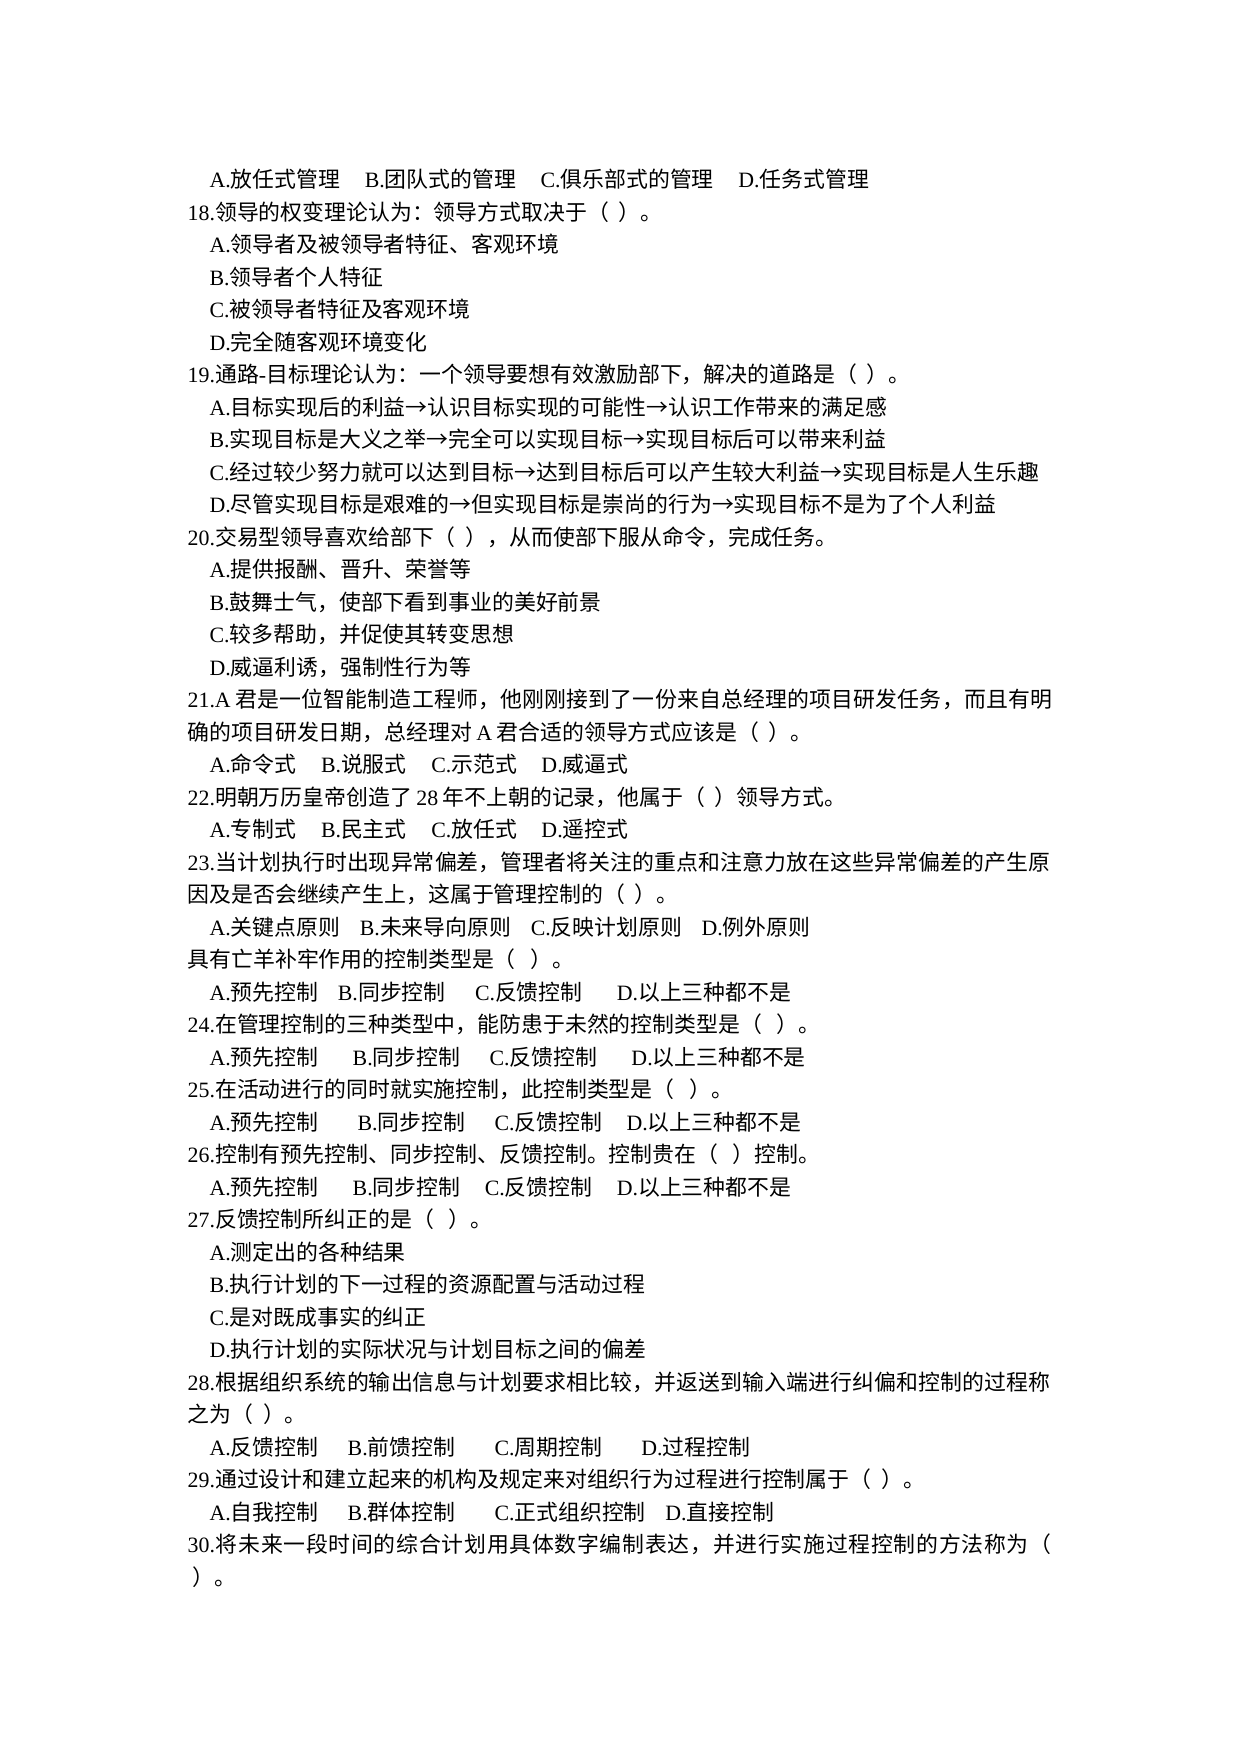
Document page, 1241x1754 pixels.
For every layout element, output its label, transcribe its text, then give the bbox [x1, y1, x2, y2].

text A.专制式 B.民主式 C.放任式 D.遥控式 [187, 812, 1053, 844]
text B.实现目标是大义之举→完全可以实现目标→实现目标后可以带来利益 [187, 422, 1053, 454]
text A.预先控制 B.同步控制 C.反馈控制 D.以上三种都不是 [187, 1039, 1053, 1072]
text 30.将未来一段时间的综合计划用具体数字编制表达，并进行实施过程控制的方法称为（ ）。 [187, 1527, 1053, 1592]
text A.测定出的各种结果 [187, 1234, 1053, 1267]
text C.被领导者特征及客观环境 [187, 292, 1053, 324]
text D.完全随客观环境变化 [187, 324, 1053, 357]
text 27.反馈控制所纠正的是（ ）。 [187, 1202, 1053, 1234]
text 28.根据组织系统的输出信息与计划要求相比较，并返送到输入端进行纠偏和控制的过程称之为（ ）。 [187, 1364, 1053, 1429]
text B.领导者个人特征 [187, 259, 1053, 292]
text 22.明朝万历皇帝创造了28年不上朝的记录，他属于（ ）领导方式。 [187, 779, 1053, 812]
text A.预先控制 B.同步控制 C.反馈控制 D.以上三种都不是 [187, 1104, 1053, 1137]
text A.提供报酬、晋升、荣誉等 [187, 552, 1053, 584]
text B.鼓舞士气，使部下看到事业的美好前景 [187, 584, 1053, 617]
text 20.交易型领导喜欢给部下（ ），从而使部下服从命令，完成任务。 [187, 519, 1053, 552]
text 21.A君是一位智能制造工程师，他刚刚接到了一份来自总经理的项目研发任务，而且有明确的项目研发日期，总经理对A君合适的领导方式应该是（ ）。 [187, 682, 1053, 747]
text 19.通路-目标理论认为：一个领导要想有效激励部下，解决的道路是（ ）。 [187, 357, 1053, 389]
text C.经过较少努力就可以达到目标→达到目标后可以产生较大利益→实现目标是人生乐趣 [187, 454, 1053, 487]
text C.较多帮助，并促使其转变思想 [187, 617, 1053, 649]
text 具有亡羊补牢作用的控制类型是（ ）。 [187, 942, 1053, 974]
text 18.领导的权变理论认为：领导方式取决于（ ）。 [187, 194, 1053, 227]
text D.执行计划的实际状况与计划目标之间的偏差 [187, 1332, 1053, 1364]
text A.预先控制 B.同步控制 C.反馈控制 D.以上三种都不是 [187, 1169, 1053, 1202]
text A.目标实现后的利益→认识目标实现的可能性→认识工作带来的满足感 [187, 389, 1053, 422]
text 29.通过设计和建立起来的机构及规定来对组织行为过程进行控制属于（ ）。 [187, 1462, 1053, 1494]
text B.执行计划的下一过程的资源配置与活动过程 [187, 1267, 1053, 1299]
text C.是对既成事实的纠正 [187, 1299, 1053, 1332]
text A.预先控制 B.同步控制 C.反馈控制 D.以上三种都不是 [187, 974, 1053, 1007]
text D.尽管实现目标是艰难的→但实现目标是崇尚的行为→实现目标不是为了个人利益 [187, 487, 1053, 519]
text D.威逼利诱，强制性行为等 [187, 649, 1053, 682]
text 26.控制有预先控制、同步控制、反馈控制。控制贵在（ ）控制。 [187, 1137, 1053, 1169]
text 23.当计划执行时出现异常偏差，管理者将关注的重点和注意力放在这些异常偏差的产生原因及是否会继续产生上，这属于管理控制的（ ）。 [187, 844, 1053, 909]
text 25.在活动进行的同时就实施控制，此控制类型是（ ）。 [187, 1072, 1053, 1104]
text A.放任式管理 B.团队式的管理 C.俱乐部式的管理 D.任务式管理 [187, 162, 1053, 194]
text A.命令式 B.说服式 C.示范式 D.威逼式 [187, 747, 1053, 779]
text A.反馈控制 B.前馈控制 C.周期控制 D.过程控制 [187, 1429, 1053, 1462]
text A.领导者及被领导者特征、客观环境 [187, 227, 1053, 259]
text A.关键点原则 B.未来导向原则 C.反映计划原则 D.例外原则 [187, 909, 1053, 942]
text 24.在管理控制的三种类型中，能防患于未然的控制类型是（ ）。 [187, 1007, 1053, 1039]
text A.自我控制 B.群体控制 C.正式组织控制 D.直接控制 [187, 1494, 1053, 1527]
